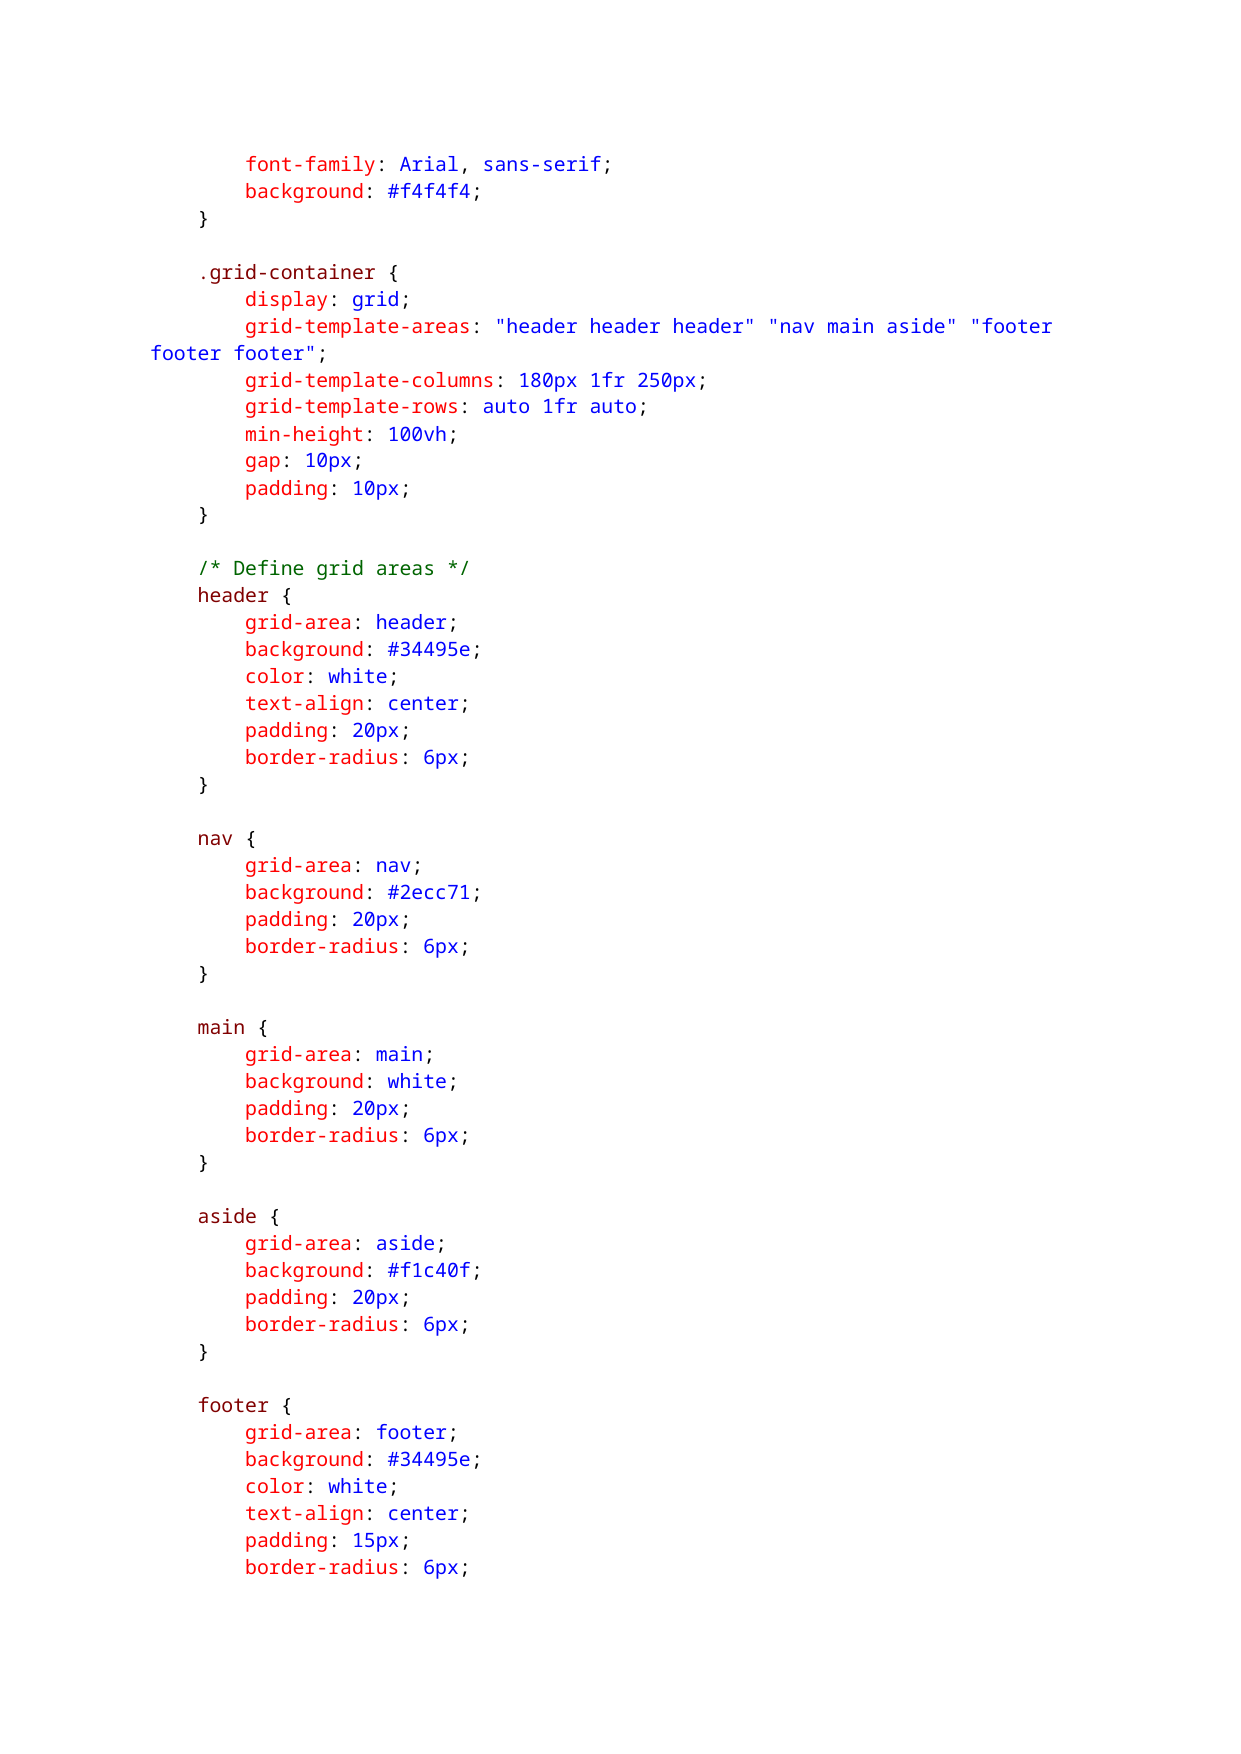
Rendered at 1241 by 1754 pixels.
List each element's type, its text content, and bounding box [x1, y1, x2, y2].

text } [150, 1148, 1090, 1175]
text min-height: 100vh; [150, 420, 1090, 447]
text } [150, 204, 1090, 231]
text footer { [150, 1391, 1090, 1418]
text text-align: center; [150, 689, 1090, 717]
text grid-area: nav; [150, 851, 1090, 878]
text font-family: Arial, sans-serif; [150, 150, 1090, 177]
text .grid-container { [150, 258, 1090, 285]
text } [150, 1337, 1090, 1364]
text grid-area: main; [150, 1040, 1090, 1067]
text } [150, 501, 1090, 528]
text grid-area: header; [150, 609, 1090, 636]
text border-radius: 6px; [150, 1553, 1090, 1580]
text grid-template-rows: auto 1fr auto; [150, 393, 1090, 420]
text background: #2ecc71; [150, 878, 1090, 905]
text padding: 10px; [150, 474, 1090, 501]
text border-radius: 6px; [150, 1121, 1090, 1148]
text border-radius: 6px; [150, 932, 1090, 959]
text background: #34495e; [150, 1445, 1090, 1472]
text /* Define grid areas */ [150, 555, 1090, 582]
text main { [150, 1013, 1090, 1040]
text grid-template-areas: "header header header" "nav main aside" "footer footer footer"; [150, 312, 1090, 366]
text background: #34495e; [150, 636, 1090, 663]
text display: grid; [150, 285, 1090, 312]
text color: white; [150, 663, 1090, 689]
text aside { [150, 1202, 1090, 1229]
text padding: 20px; [150, 905, 1090, 932]
text padding: 20px; [150, 1094, 1090, 1121]
text background: #f1c40f; [150, 1256, 1090, 1283]
text background: white; [150, 1067, 1090, 1094]
text grid-area: aside; [150, 1229, 1090, 1256]
text border-radius: 6px; [150, 743, 1090, 771]
text header { [150, 582, 1090, 609]
text } [150, 959, 1090, 986]
text } [150, 771, 1090, 797]
text padding: 15px; [150, 1526, 1090, 1553]
text text-align: center; [150, 1499, 1090, 1526]
text nav { [150, 824, 1090, 851]
text gap: 10px; [150, 447, 1090, 474]
text border-radius: 6px; [150, 1310, 1090, 1337]
text padding: 20px; [150, 717, 1090, 743]
text grid-area: footer; [150, 1418, 1090, 1445]
text grid-template-columns: 180px 1fr 250px; [150, 366, 1090, 393]
text padding: 20px; [150, 1283, 1090, 1310]
text color: white; [150, 1472, 1090, 1499]
text background: #f4f4f4; [150, 177, 1090, 204]
